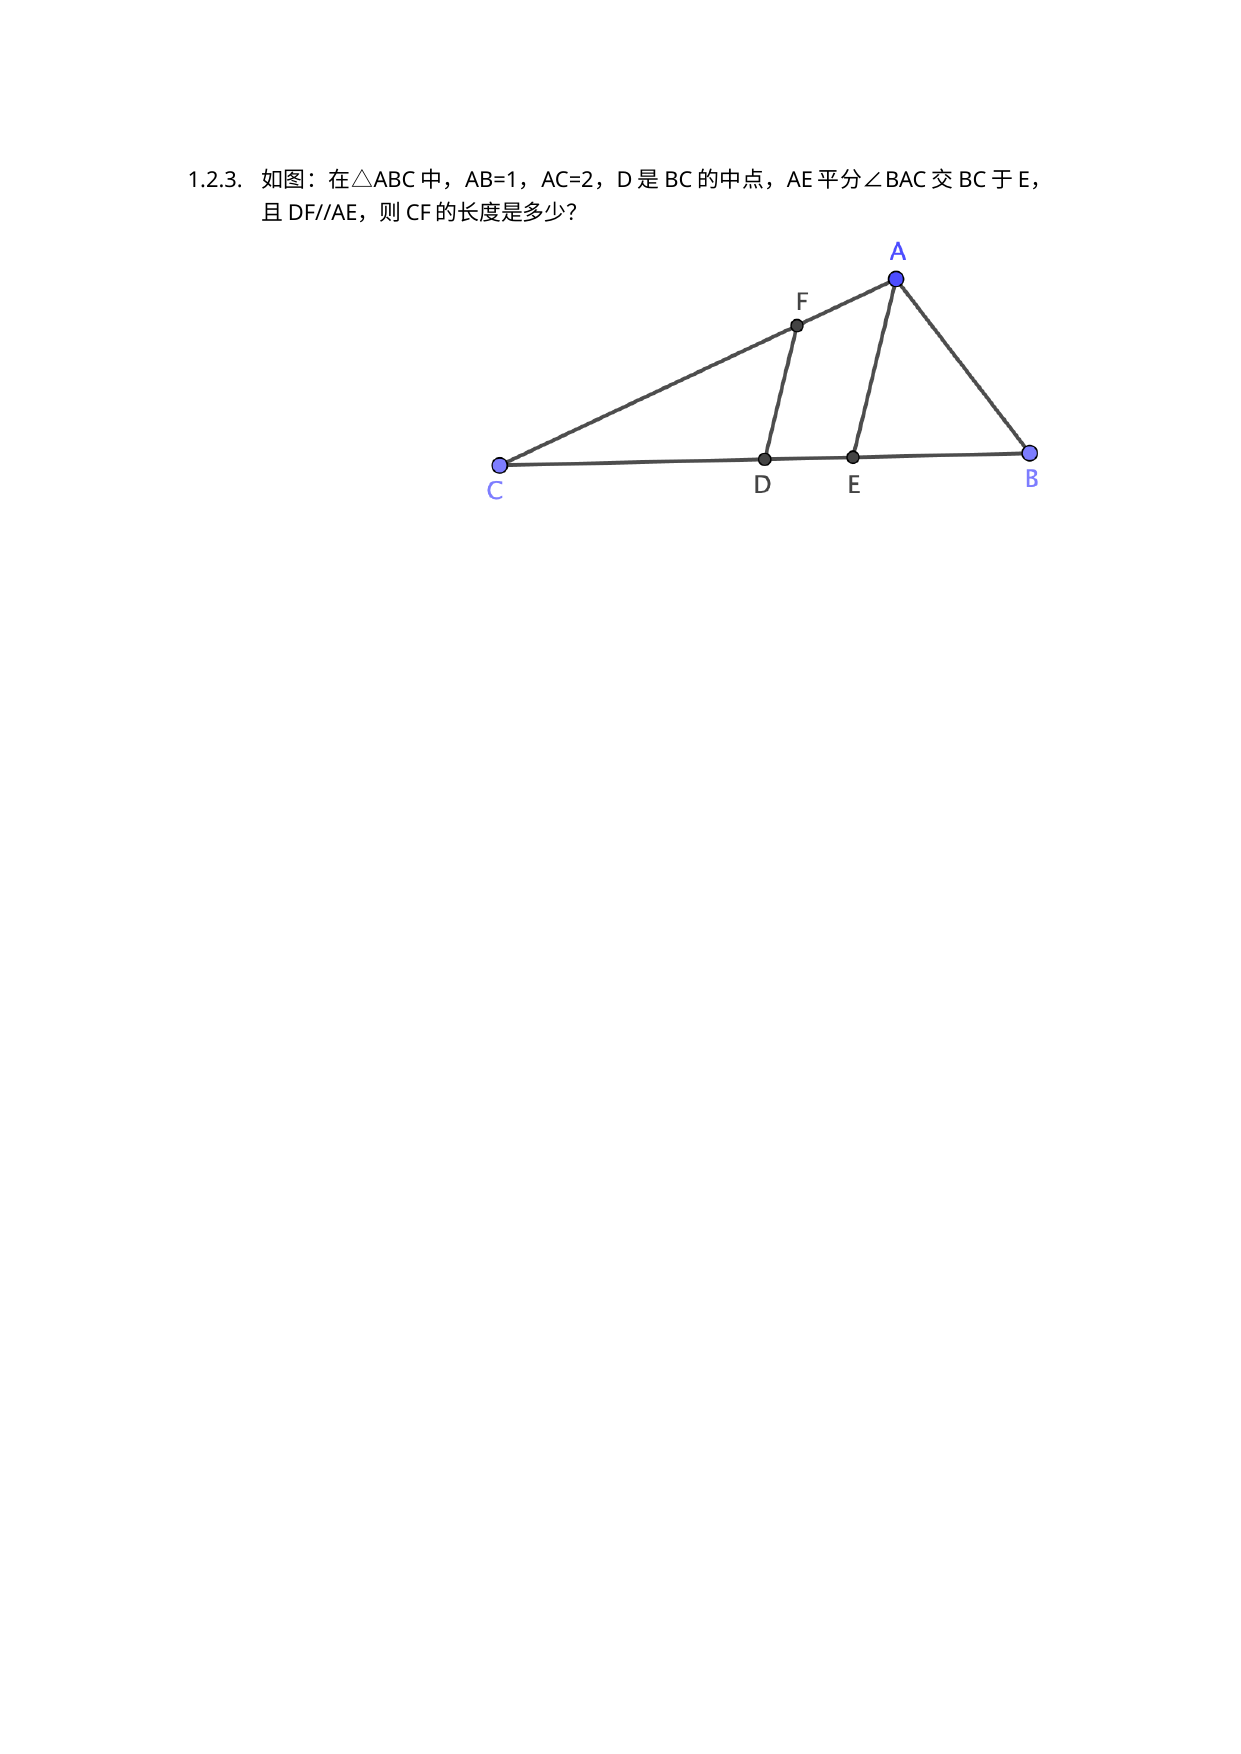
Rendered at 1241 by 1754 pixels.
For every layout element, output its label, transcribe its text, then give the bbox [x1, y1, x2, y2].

list 如图：在△ABC中，AB=1，AC=2，D是BC的中点，AE平分∠BAC交BC于E，且DF//AE，则CF的长度是多少？ [187, 162, 1053, 227]
picture [474, 227, 1053, 517]
